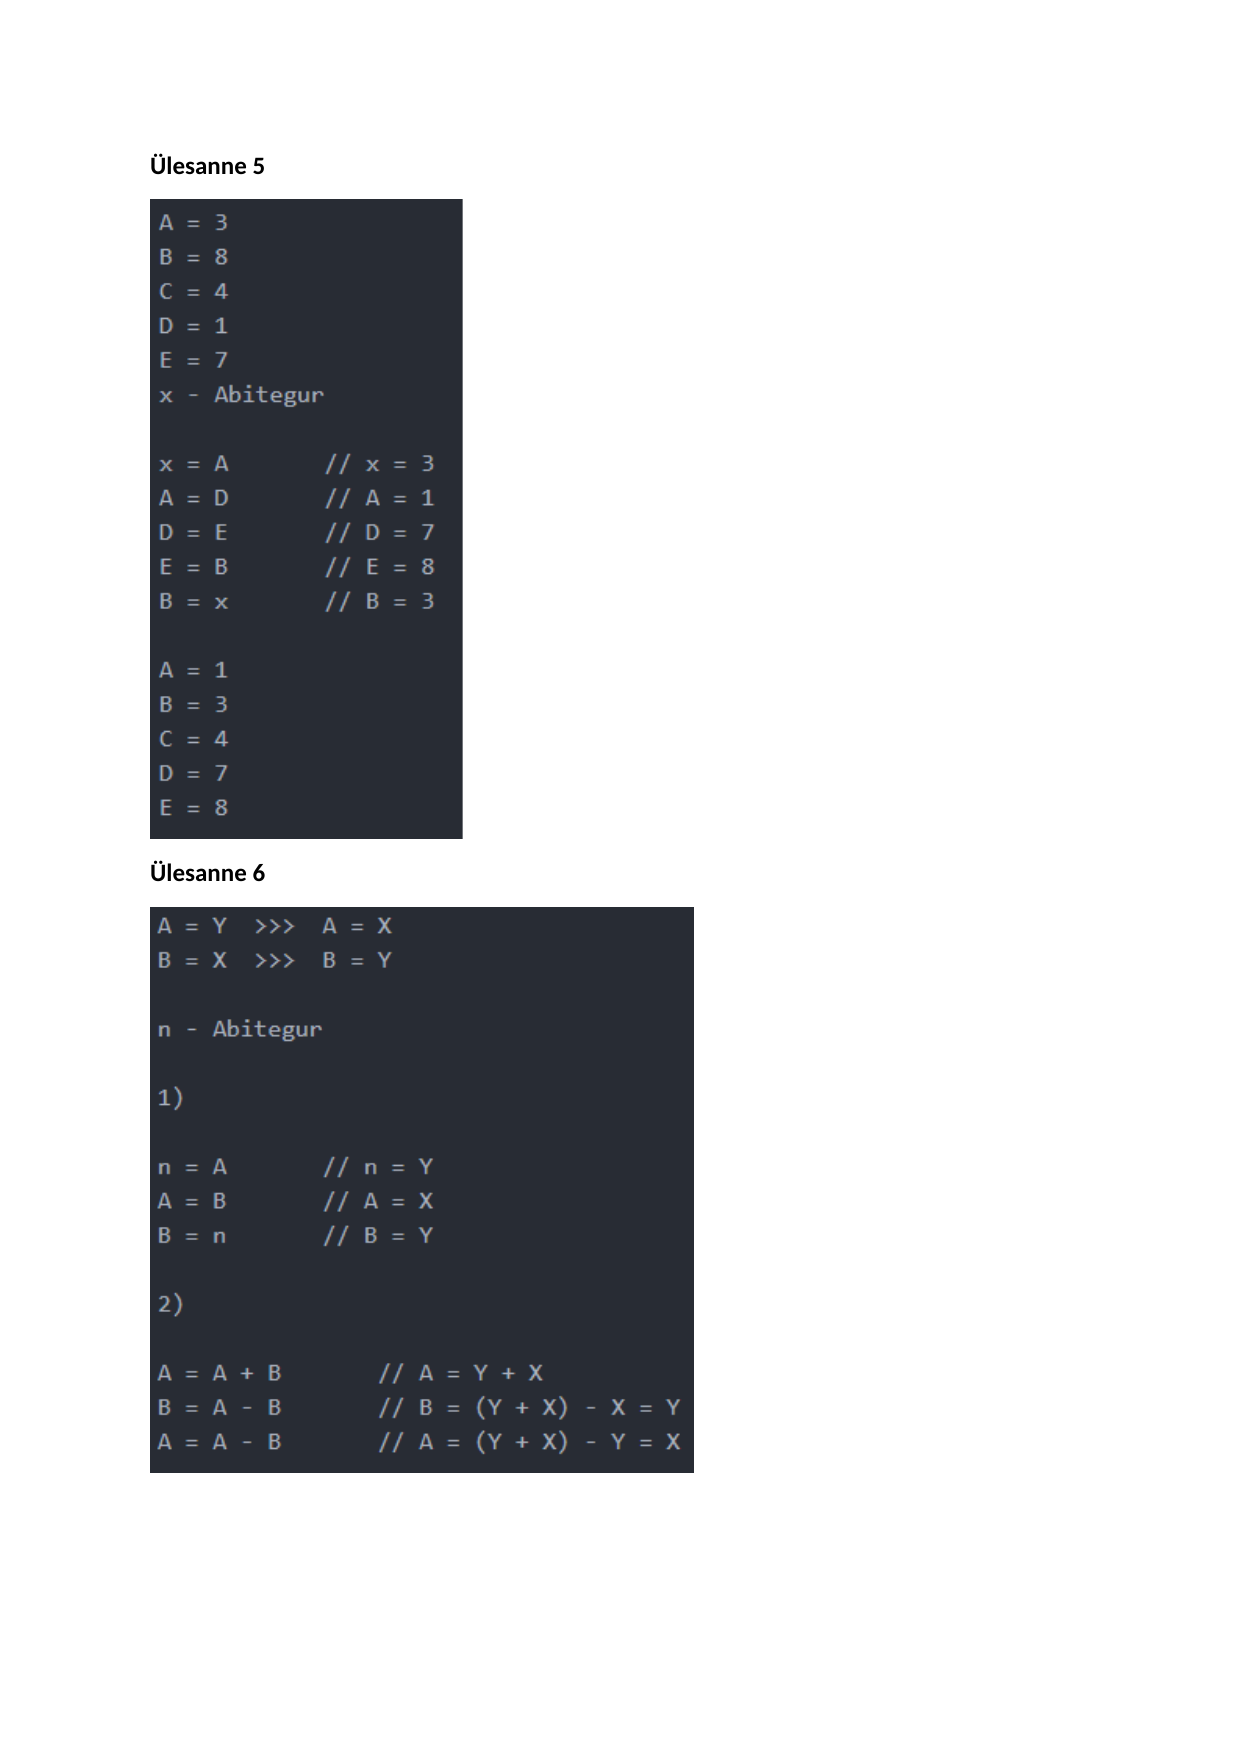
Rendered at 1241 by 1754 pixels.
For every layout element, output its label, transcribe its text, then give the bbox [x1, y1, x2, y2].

text Ülesanne 5 [150, 150, 1090, 181]
picture [150, 907, 694, 1473]
picture [150, 199, 463, 839]
text Ülesanne 6 [150, 858, 1090, 888]
